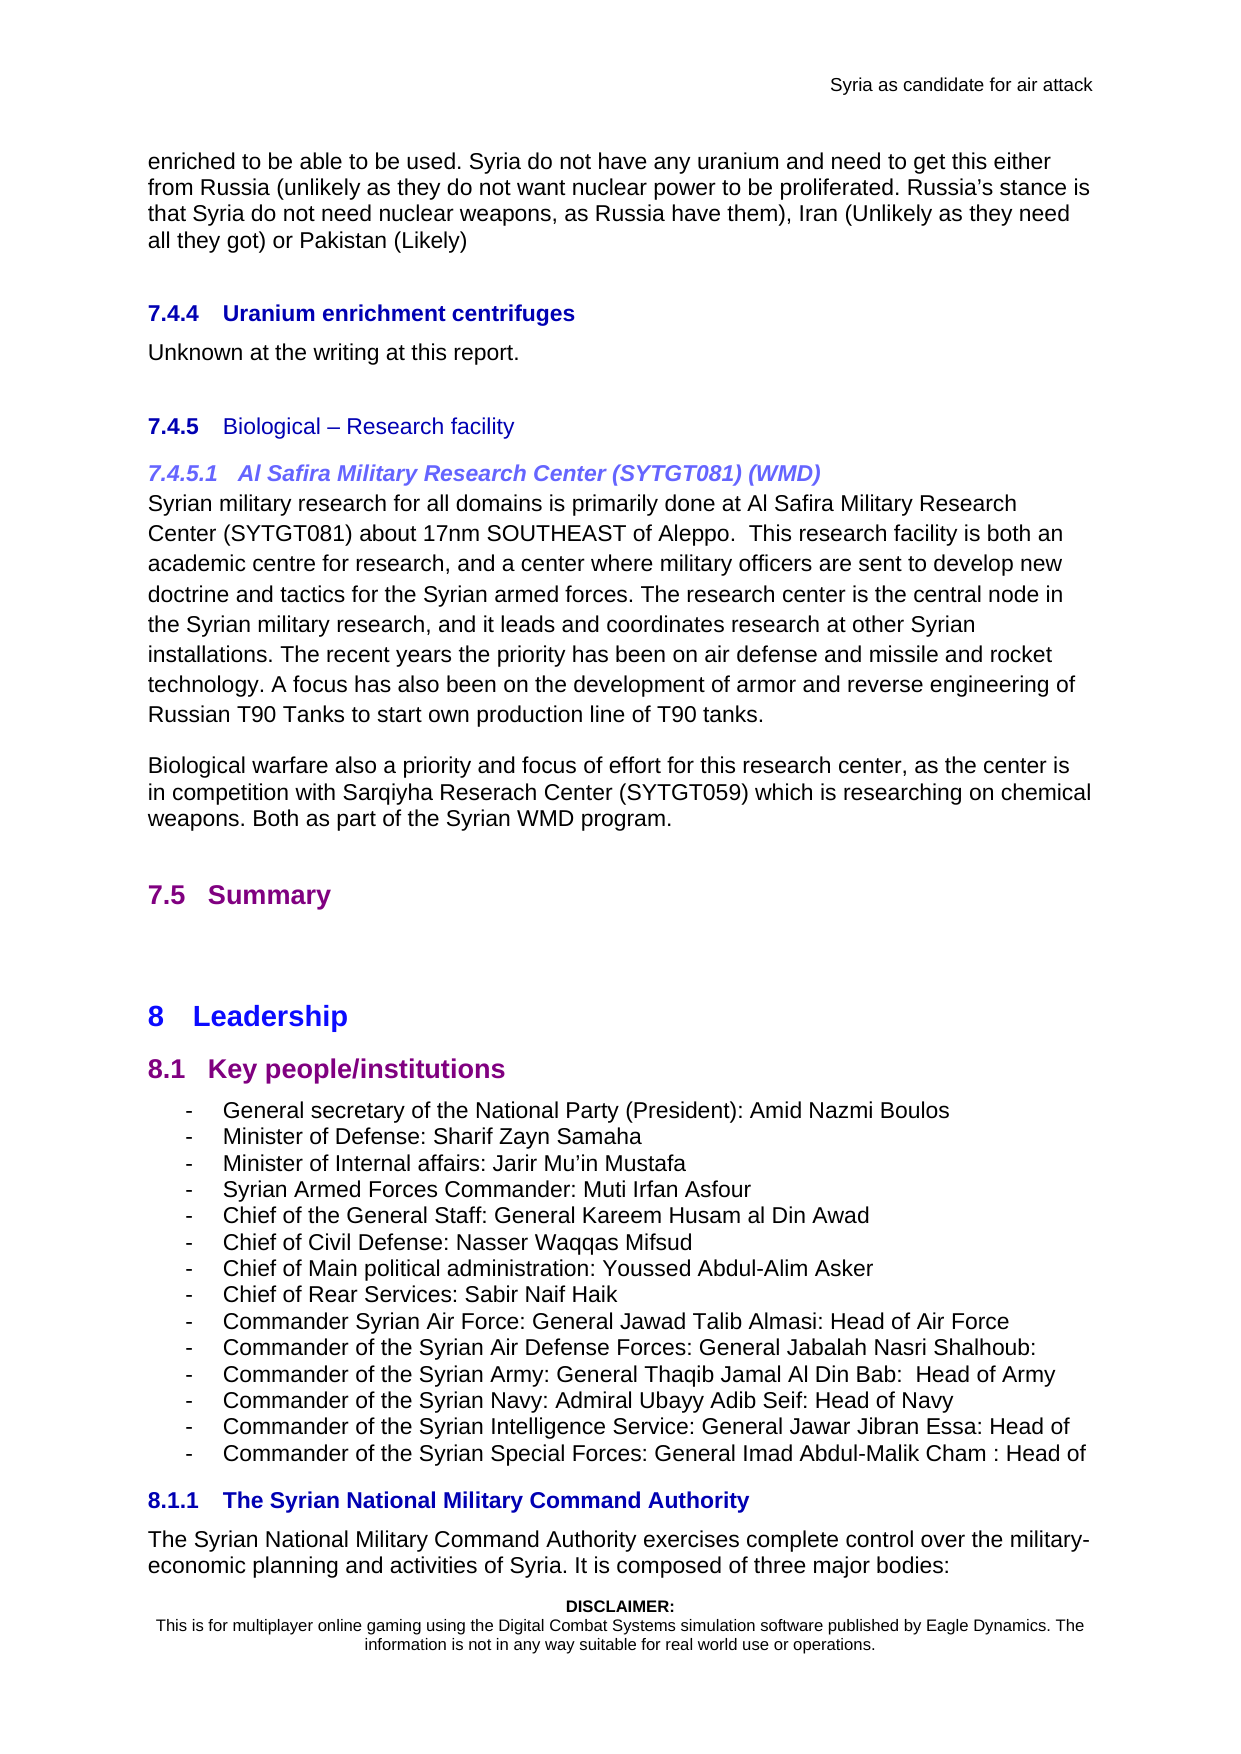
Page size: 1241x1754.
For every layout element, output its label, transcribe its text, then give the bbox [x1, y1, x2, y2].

list General secretary of the National Party (President): Amid Nazmi Boulos [185, 1097, 1093, 1123]
subtitle Summary [148, 879, 1093, 910]
subtitle Uranium enrichment centrifuges [148, 300, 1093, 327]
list Minister of Internal affairs: Jarir Mu’in Mustafa [185, 1150, 1093, 1176]
list Commander of the Syrian Intelligence Service: General Jawar Jibran Essa: Head of [185, 1413, 1093, 1439]
text Unknown at the writing at this report. [148, 339, 1093, 365]
list Chief of Civil Defense: Nasser Waqqas Mifsud [185, 1229, 1093, 1255]
subtitle Biological – Research facility [148, 413, 1093, 439]
list Commander of the Syrian Air Defense Forces: General Jabalah Nasri Shalhoub: [185, 1334, 1093, 1361]
subtitle Leadership [148, 999, 1093, 1032]
subtitle Key people/institutions [148, 1053, 1093, 1084]
list Minister of Defense: Sharif Zayn Samaha [185, 1123, 1093, 1150]
list Commander of the Syrian Army: General Thaqib Jamal Al Din Bab: Head of Army [185, 1361, 1093, 1387]
list Chief of Main political administration: Youssed Abdul-Alim Asker [185, 1255, 1093, 1281]
subtitle Al Safira Military Research Center (SYTGT081) (WMD) [148, 460, 1093, 486]
text Biological warfare also a priority and focus of effort for this research center, as the center is in competition with Sarqiyha Reserach Center (SYTGT059) which is researching on chemical weapons. Both as part of the Syrian WMD program. [148, 752, 1093, 832]
list Commander of the Syrian Navy: Admiral Ubayy Adib Seif: Head of Navy [185, 1387, 1093, 1413]
list Commander Syrian Air Force: General Jawad Talib Almasi: Head of Air Force [185, 1308, 1093, 1334]
list Chief of Rear Services: Sabir Naif Haik [185, 1281, 1093, 1308]
list Chief of the General Staff: General Kareem Husam al Din Awad [185, 1202, 1093, 1229]
text Syrian military research for all domains is primarily done at Al Safira Military Research Center (SYTGT081) about 17nm SOUTHEAST of Aleppo. This research facility is both an academic centre for research, and a center where military officers are sent to develop new doctrine and tactics for the Syrian armed forces. The research center is the central node in the Syrian military research, and it leads and coordinates research at other Syrian installations. The recent years the priority has been on air defense and missile and rocket technology. A focus has also been on the development of armor and reverse engineering of Russian T90 Tanks to start own production line of T90 tanks. [148, 490, 1093, 728]
subtitle The Syrian National Military Command Authority [148, 1487, 1093, 1513]
list Syrian Armed Forces Commander: Muti Irfan Asfour [185, 1176, 1093, 1202]
text The Syrian National Military Command Authority exercises complete control over the military-economic planning and activities of Syria. It is composed of three major bodies: [148, 1526, 1093, 1578]
list Commander of the Syrian Special Forces: General Imad Abdul-Malik Cham : Head of [185, 1439, 1093, 1466]
